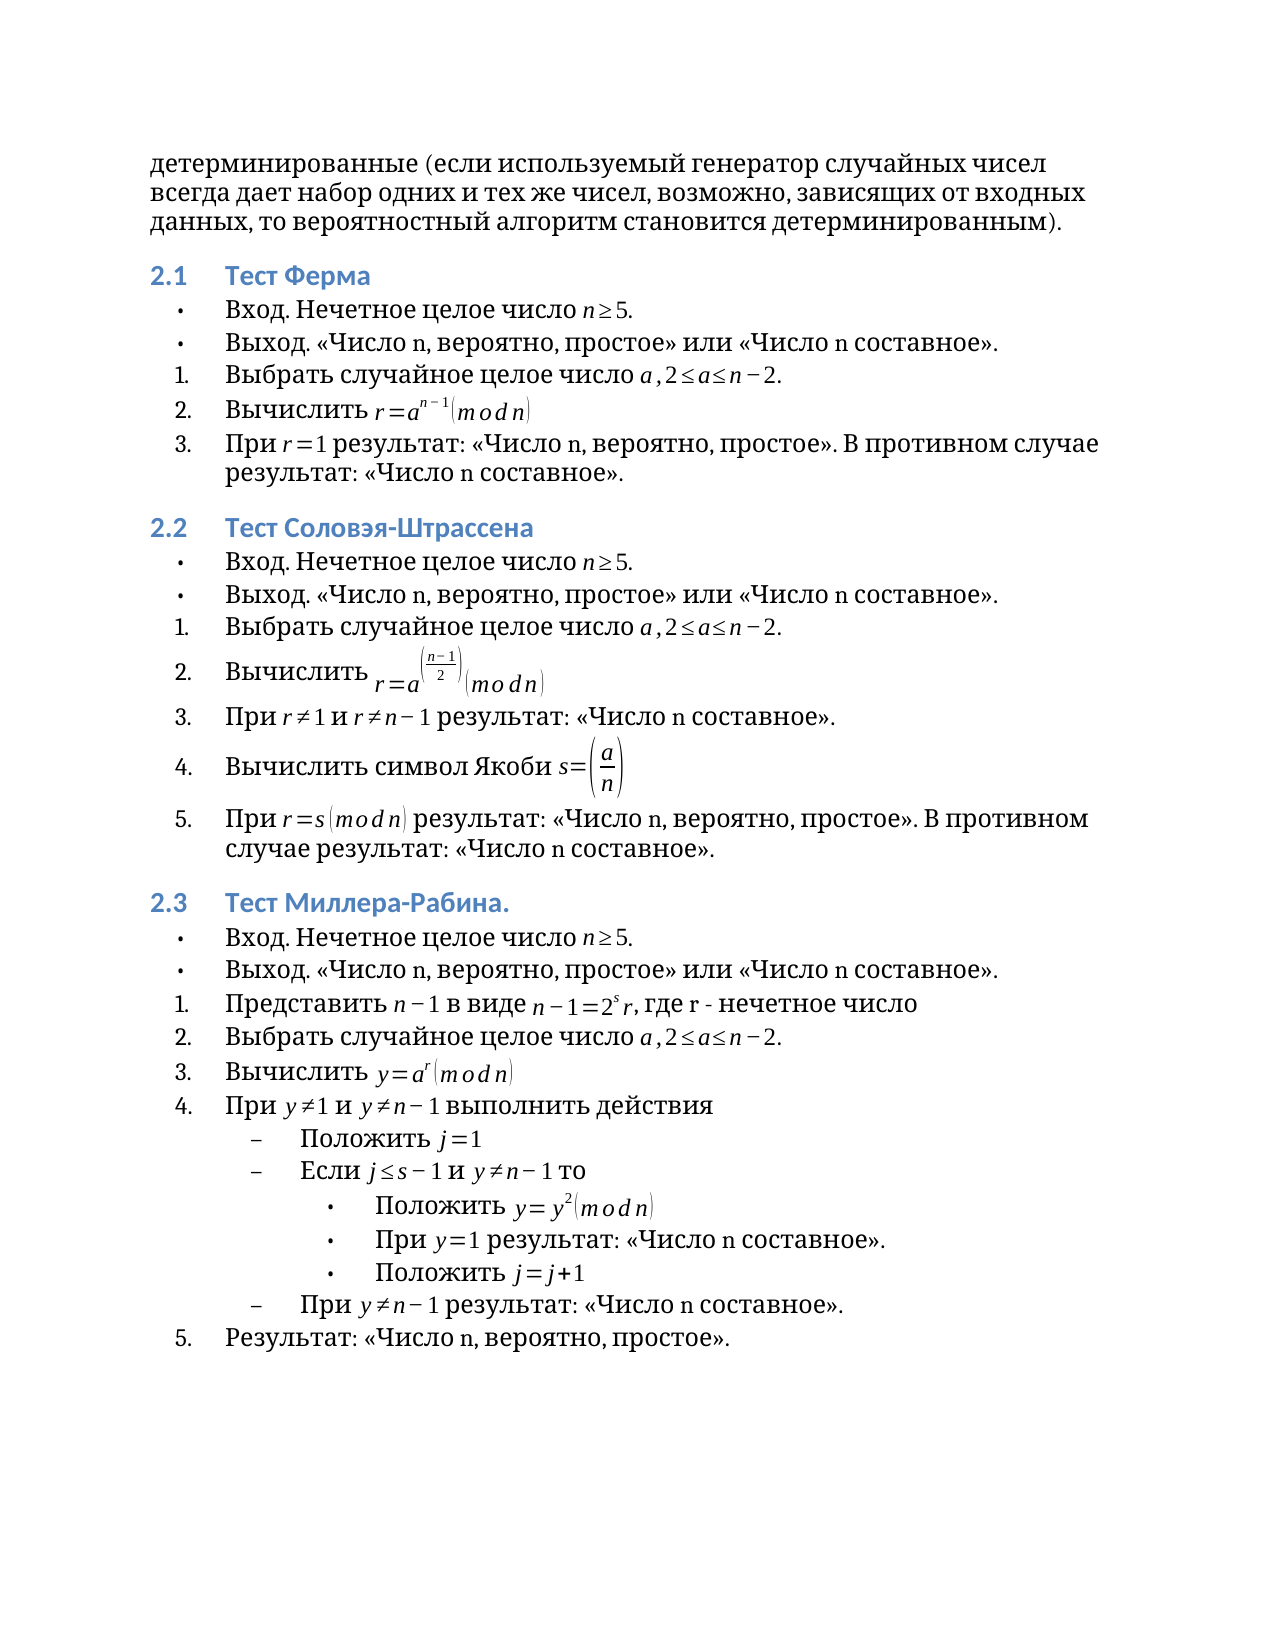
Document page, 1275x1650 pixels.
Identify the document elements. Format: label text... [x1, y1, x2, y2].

list Вычислить [175, 1056, 1125, 1088]
list Выход. «Число n, вероятно, простое» или «Число n составное». [175, 956, 1125, 985]
subtitle 2.3 Тест Миллера-Рабина. [150, 884, 1125, 920]
list При и выполнить действия [175, 1092, 1125, 1121]
list Положить [250, 1125, 1125, 1153]
list Вычислить символ Якоби [175, 735, 1125, 800]
list При результат: «Число n составное». [250, 1291, 1125, 1320]
list При результат: «Число n, вероятно, простое». В противном случае результат: «Число n составное». [175, 430, 1125, 488]
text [150, 150, 1125, 236]
list Результат: «Число n, вероятно, простое». [175, 1324, 1125, 1352]
list Выход. «Число n, вероятно, простое» или «Число n составное». [175, 329, 1125, 358]
list Вход. Нечетное целое число . [175, 923, 1125, 952]
subtitle 2.1 Тест Ферма [150, 257, 1125, 293]
list Положить [325, 1190, 1125, 1222]
list Выбрать случайное целое число . [175, 1023, 1125, 1052]
list Вход. Нечетное целое число . [175, 296, 1125, 325]
list Вычислить [175, 646, 1125, 699]
list Выбрать случайное целое число . [175, 613, 1125, 642]
list Если и то [250, 1157, 1125, 1186]
list Вход. Нечетное целое число . [175, 548, 1125, 577]
list При результат: «Число n, вероятно, простое». В противном случае результат: «Число n составное». [175, 804, 1125, 863]
list Положить [325, 1259, 1125, 1287]
list Представить в виде , где r - нечетное число [175, 988, 1125, 1019]
subtitle 2.2 Тест Соловэя-Штрассена [150, 509, 1125, 544]
list Выбрать случайное целое число . [175, 361, 1125, 390]
list Вычислить [175, 394, 1125, 427]
list При результат: «Число n составное». [325, 1226, 1125, 1255]
list Выход. «Число n, вероятно, простое» или «Число n составное». [175, 581, 1125, 609]
list При и результат: «Число n составное». [175, 703, 1125, 731]
